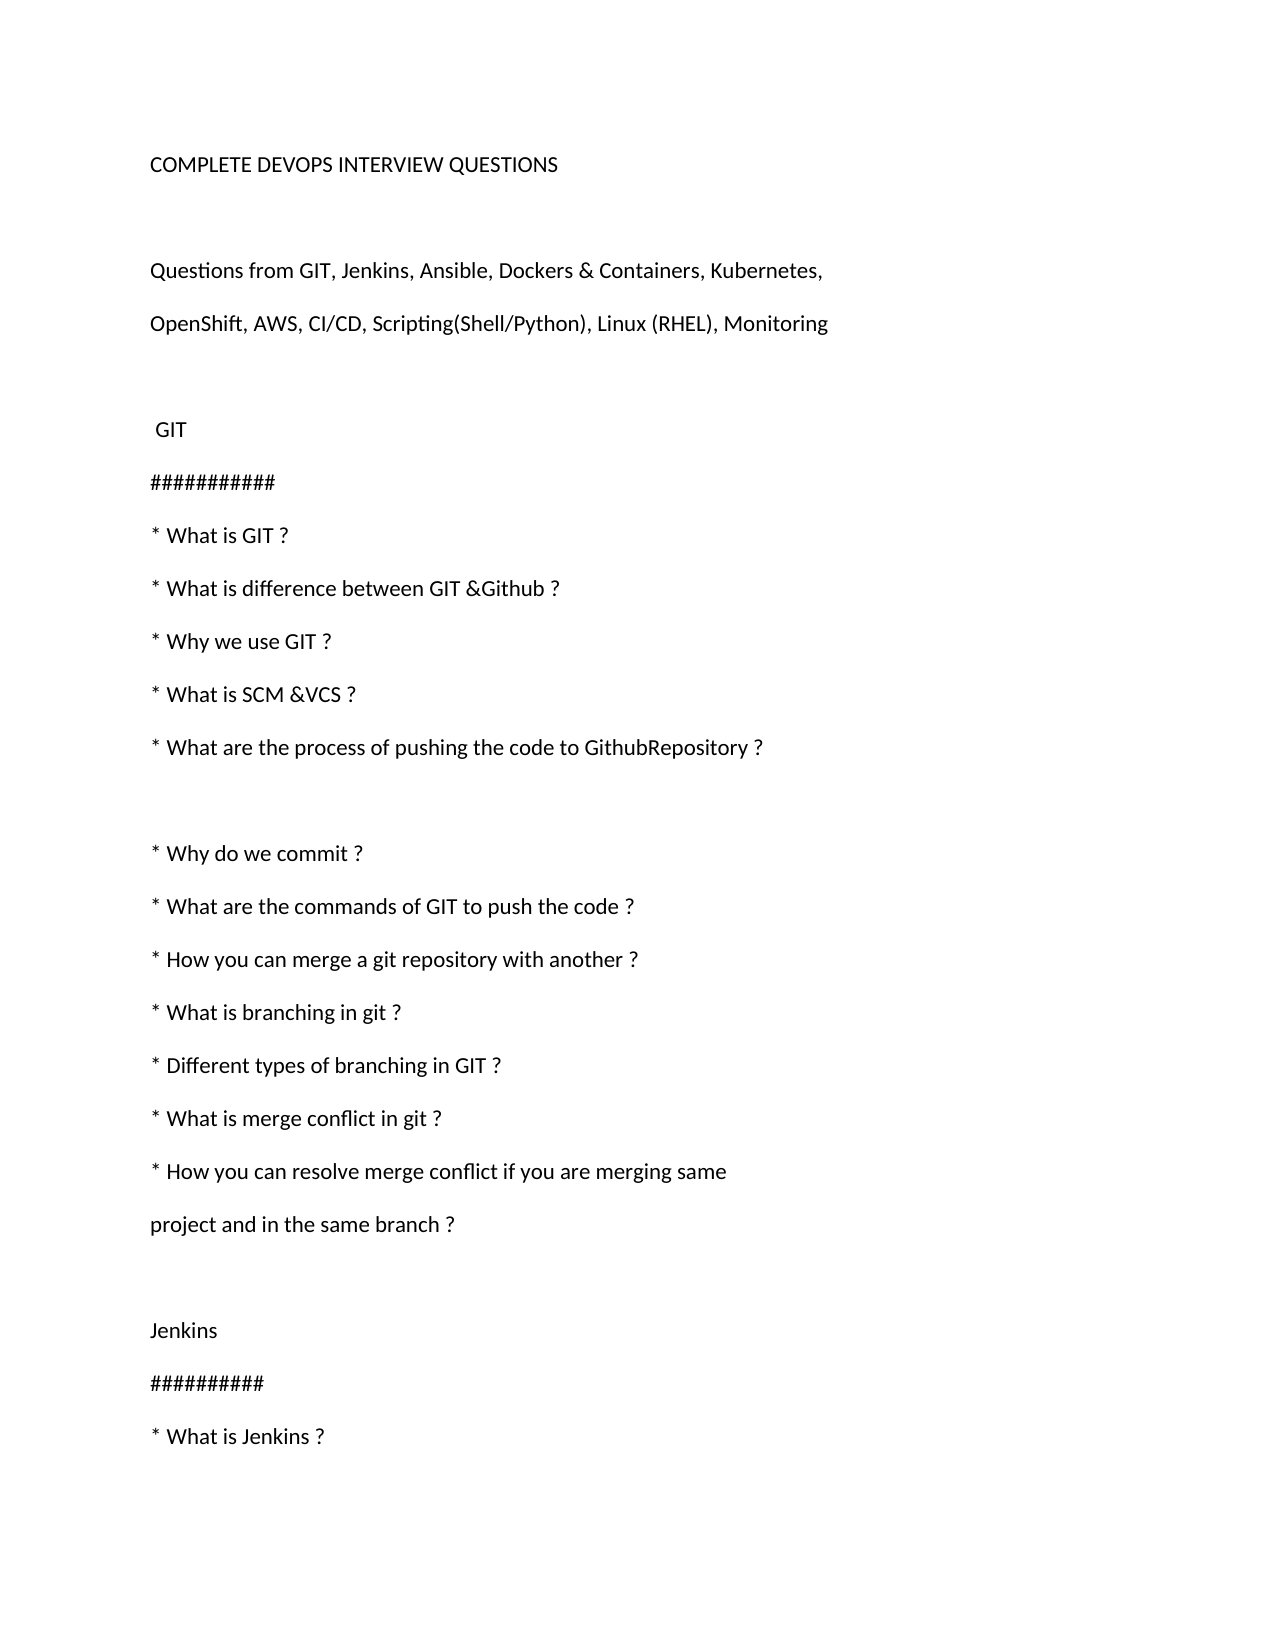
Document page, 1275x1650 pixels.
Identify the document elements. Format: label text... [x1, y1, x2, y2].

text ########### [150, 468, 1125, 496]
text * What are the commands of GIT to push the code ? [150, 892, 1125, 920]
text * What is SCM &VCS ? [150, 680, 1125, 708]
text * What is branching in git ? [150, 998, 1125, 1026]
text * What is merge conflict in git ? [150, 1104, 1125, 1132]
text * What are the process of pushing the code to GithubRepository ? [150, 733, 1125, 761]
text ########## [150, 1369, 1125, 1397]
text * Different types of branching in GIT ? [150, 1051, 1125, 1079]
text Jenkins [150, 1316, 1125, 1344]
text GIT [150, 415, 1125, 443]
text project and in the same branch ? [150, 1210, 1125, 1238]
text * What is difference between GIT &Github ? [150, 574, 1125, 602]
text * What is GIT ? [150, 521, 1125, 549]
text * Why do we commit ? [150, 839, 1125, 867]
text * Why we use GIT ? [150, 627, 1125, 655]
text OpenShift, AWS, CI/CD, Scripting(Shell/Python), Linux (RHEL), Monitoring [150, 309, 1125, 337]
text COMPLETE DEVOPS INTERVIEW QUESTIONS [150, 150, 1125, 178]
text * How you can resolve merge conflict if you are merging same [150, 1157, 1125, 1185]
text * How you can merge a git repository with another ? [150, 945, 1125, 973]
text * What is Jenkins ? [150, 1422, 1125, 1451]
text Questions from GIT, Jenkins, Ansible, Dockers & Containers, Kubernetes, [150, 256, 1125, 284]
